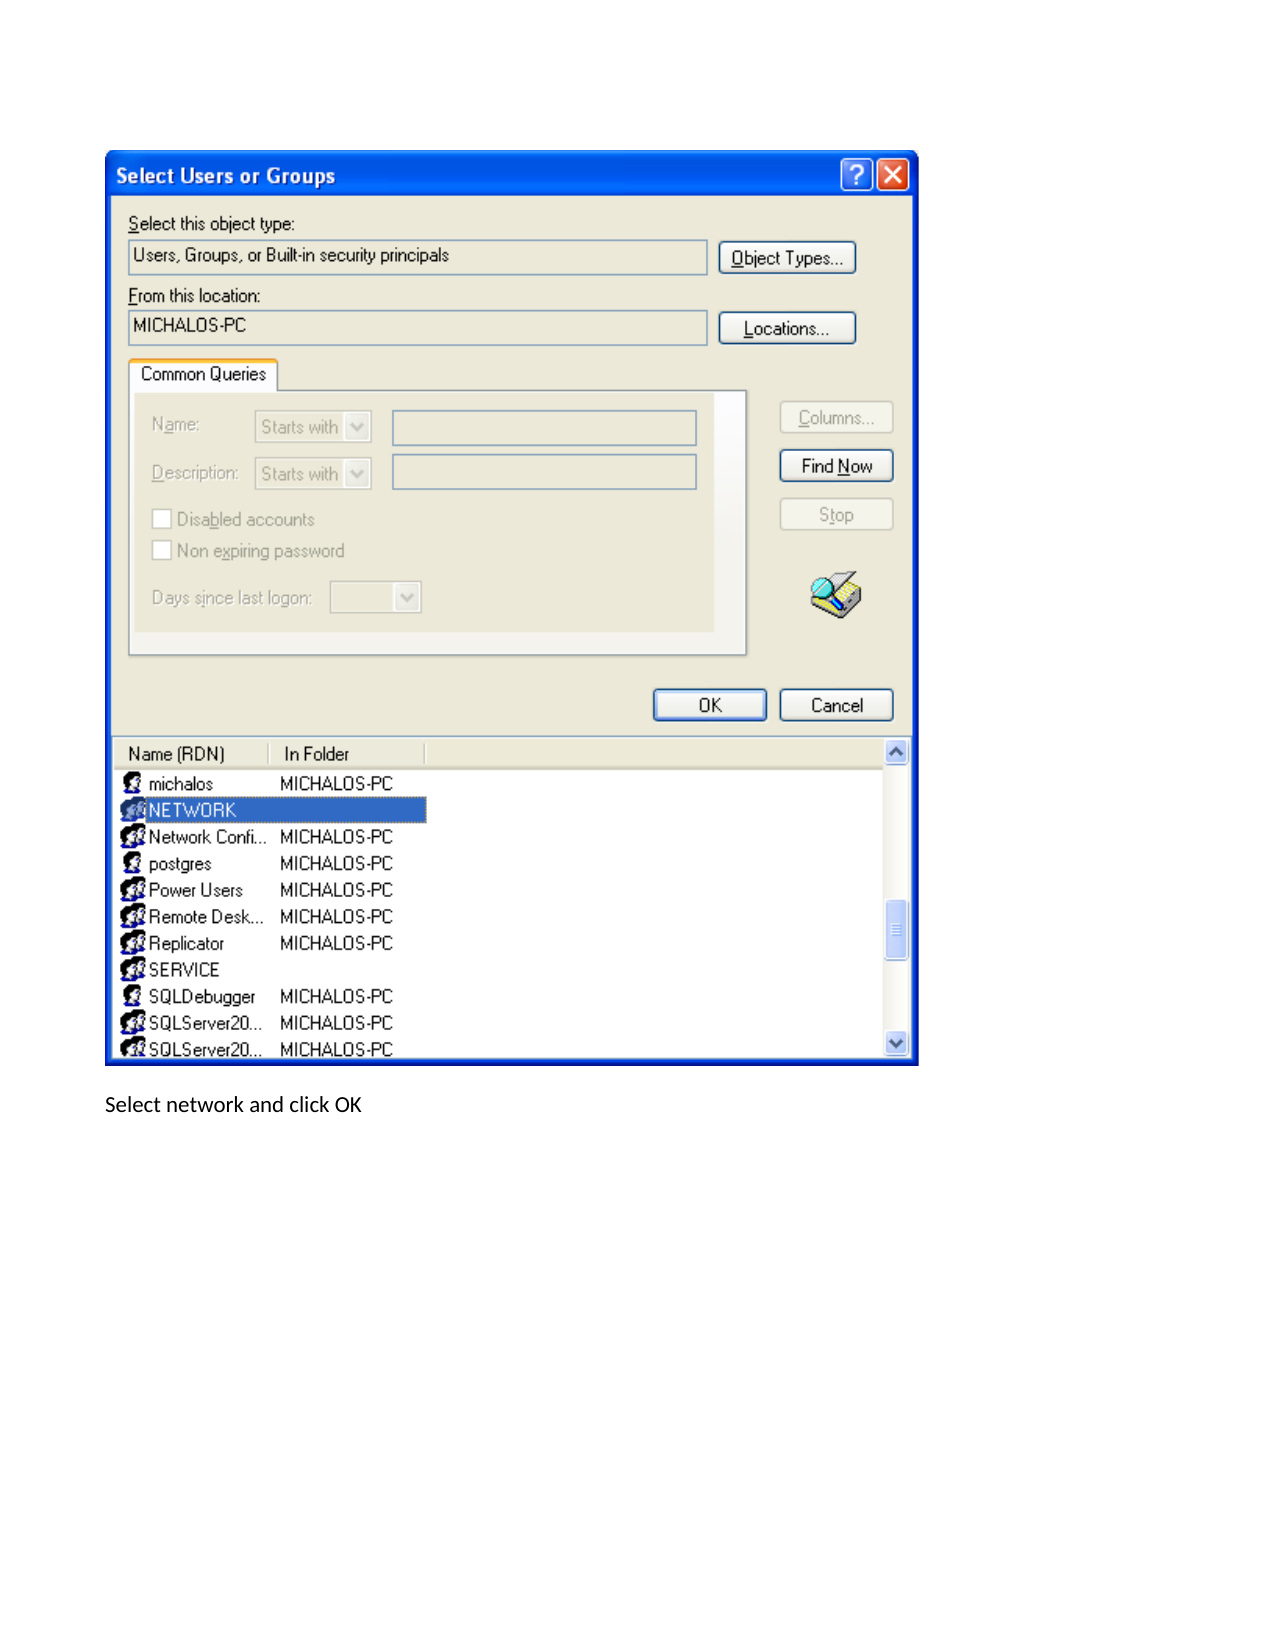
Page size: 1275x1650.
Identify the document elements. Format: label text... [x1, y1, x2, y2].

picture [105, 150, 919, 1066]
text Select network and click OK [105, 1091, 1200, 1119]
